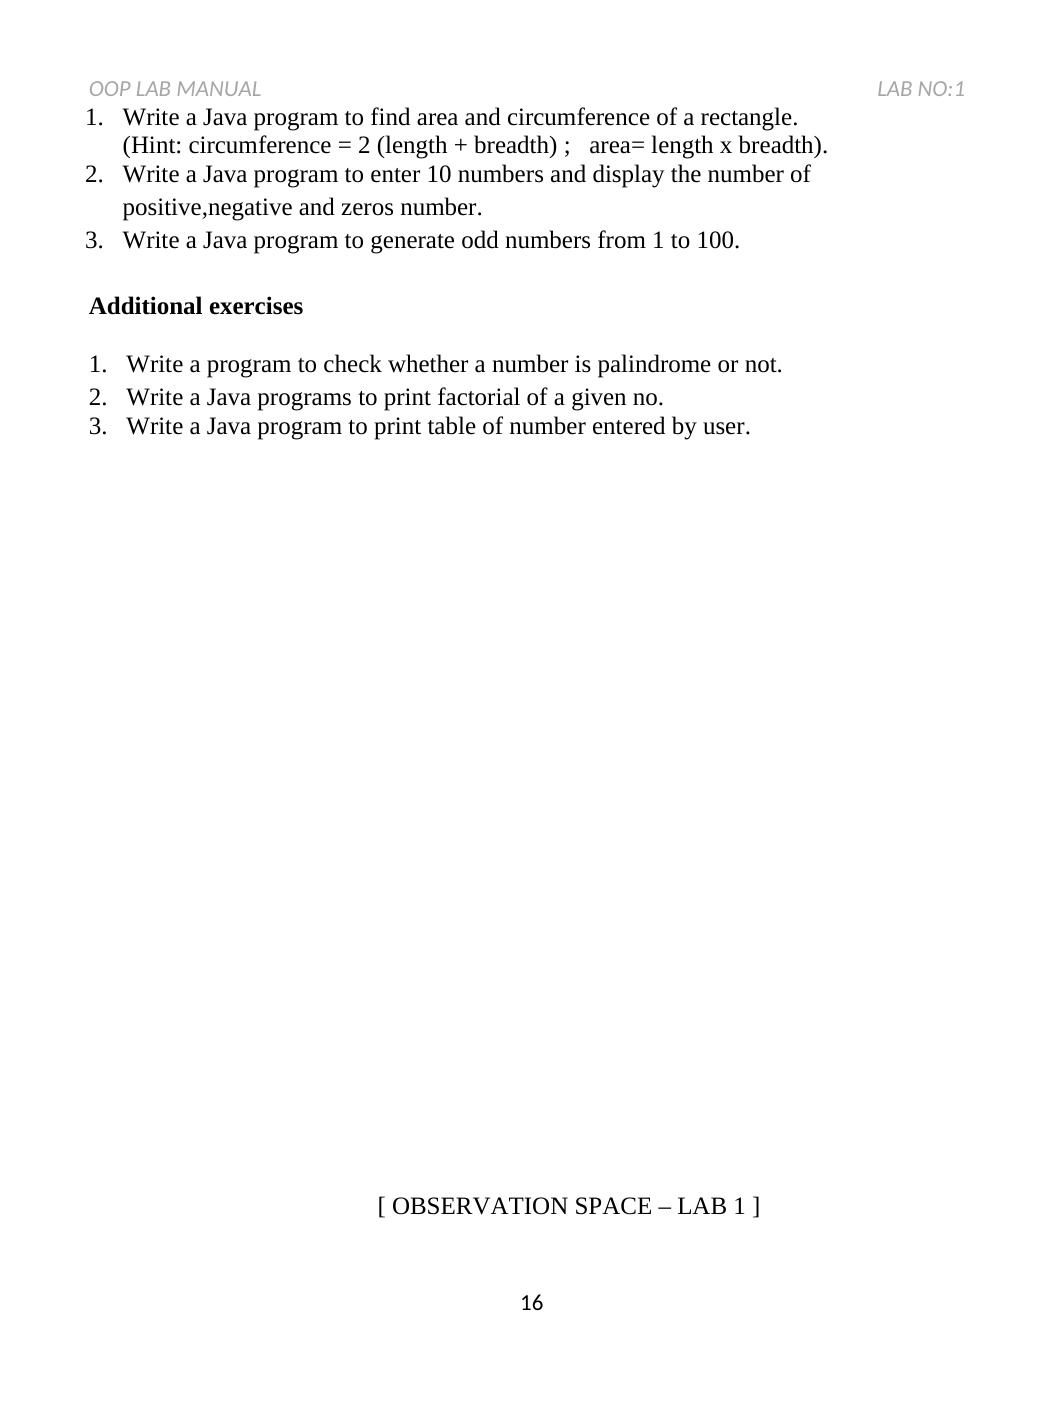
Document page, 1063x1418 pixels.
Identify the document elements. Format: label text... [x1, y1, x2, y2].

list (Hint: circumference = 2 (length + breadth) ; area= length x breadth). [122, 131, 974, 159]
list Write a Java program to enter 10 numbers and display the number of positive,negative and zeros number. [85, 159, 974, 221]
text Additional exercises [89, 291, 974, 320]
list Write a Java programs to print factorial of a given no. [89, 382, 974, 411]
list Write a Java program to generate odd numbers from 1 to 100. [85, 225, 974, 254]
list Write a Java program to print table of number entered by user. [89, 411, 974, 439]
text [ OBSERVATION SPACE – LAB 1 ] [164, 1191, 974, 1220]
list Write a Java program to find area and circumference of a rectangle. [85, 102, 974, 131]
list Write a program to check whether a number is palindrome or not. [89, 349, 974, 378]
